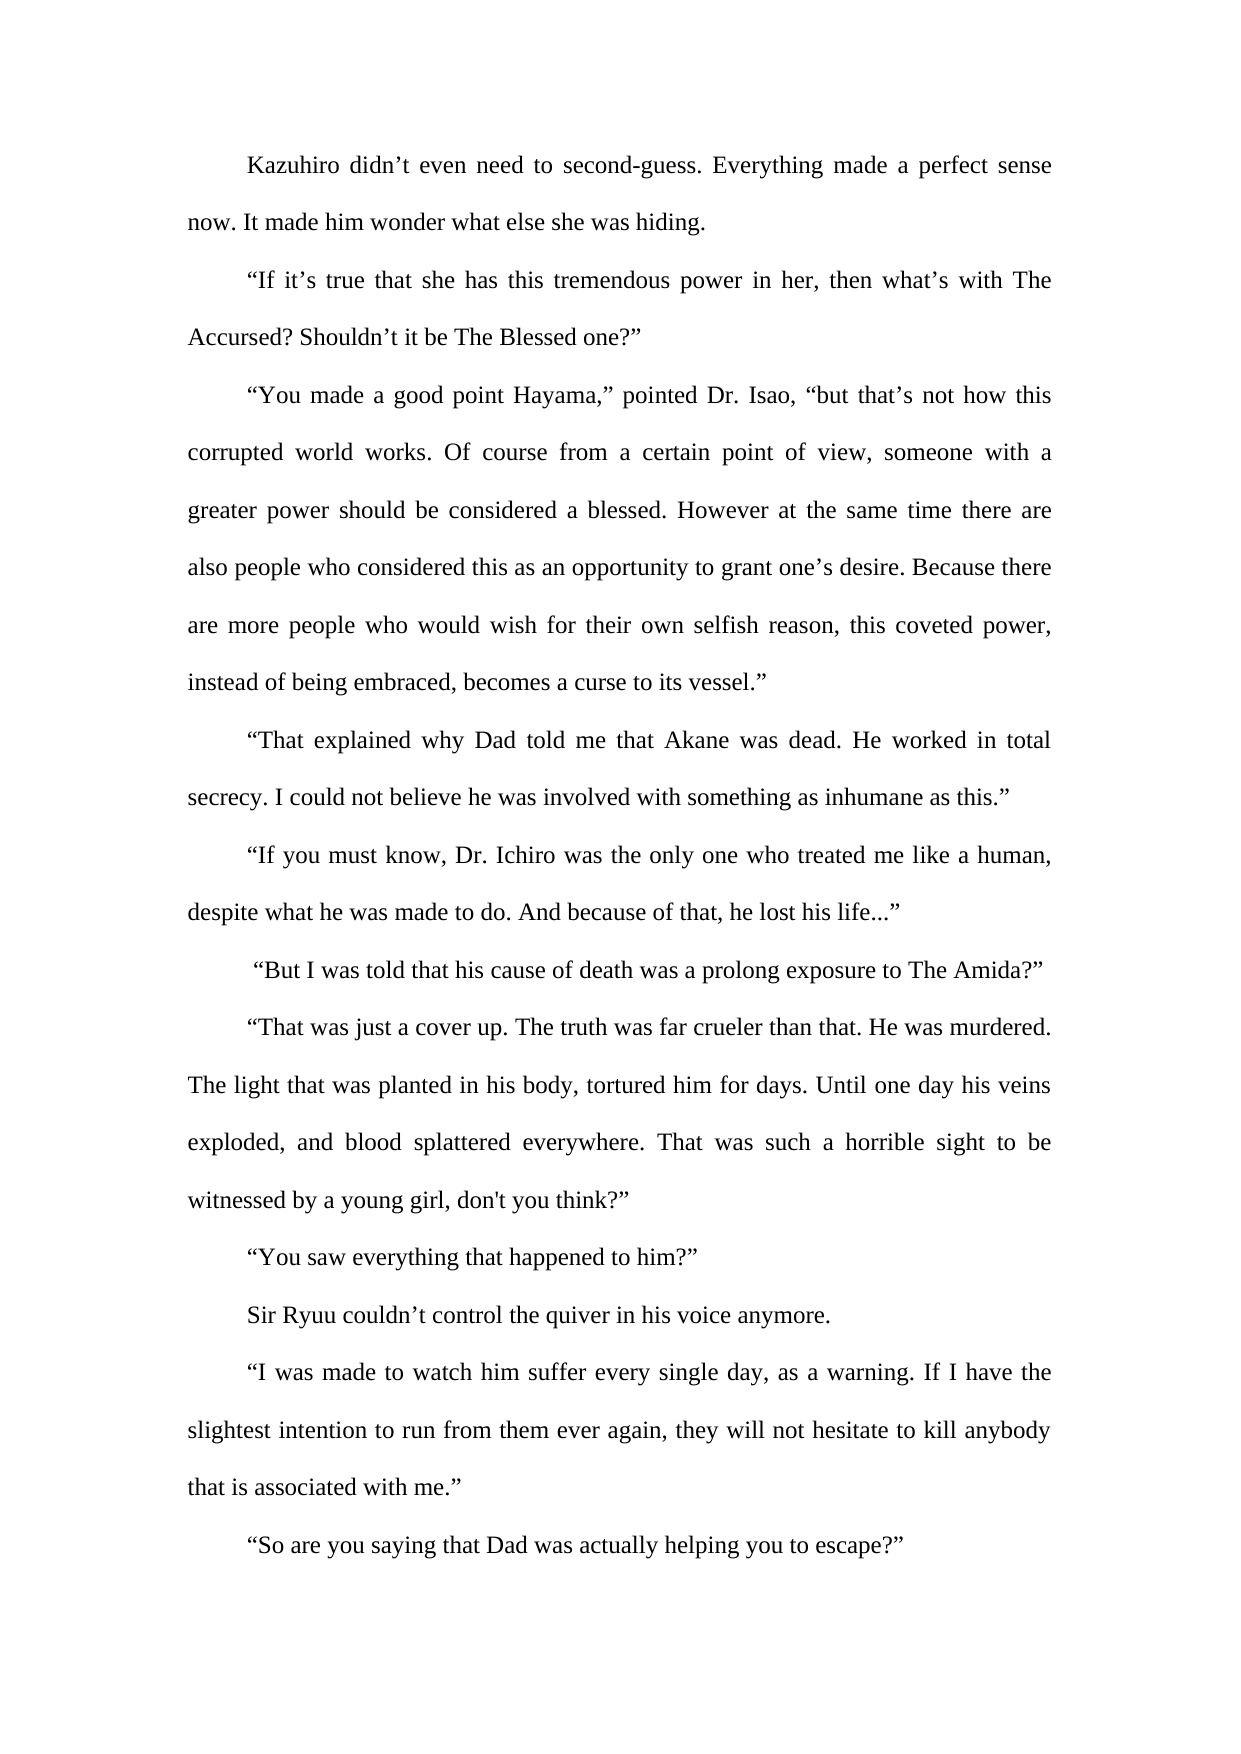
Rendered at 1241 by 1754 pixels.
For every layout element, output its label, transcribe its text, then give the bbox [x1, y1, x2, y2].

text “You made a good point Hayama,” pointed Dr. Isao, “but that’s not how this corrupted world works. Of course from a certain point of view, someone with a greater power should be considered a blessed. However at the same time there are also people who considered this as an opportunity to grant one’s desire. Because there are more people who would wish for their own selfish reason, this coveted power, instead of being embraced, becomes a curse to its vessel.” [187, 380, 1053, 696]
text Sir Ryuu couldn’t control the quiver in his voice anymore. [187, 1300, 1053, 1329]
text “That explained why Dad told me that Akane was dead. He worked in total secrecy. I could not believe he was involved with something as inhumane as this.” [187, 725, 1053, 811]
text “But I was told that his cause of death was a prolong exposure to The Amida?” [187, 955, 1053, 984]
text “I was made to watch him suffer every single day, as a warning. If I have the slightest intention to run from them ever again, they will not hesitate to kill anybody that is associated with me.” [187, 1357, 1053, 1501]
text “If it’s true that she has this tremendous power in her, then what’s with The Accursed? Shouldn’t it be The Blessed one?” [187, 265, 1053, 351]
text “You saw everything that happened to him?” [187, 1242, 1053, 1271]
text “That was just a cover up. The truth was far crueler than that. He was murdered. The light that was planted in his body, tortured him for days. Until one day his veins exploded, and blood splattered everywhere. That was such a horrible sight to be witnessed by a young girl, don't you think?” [187, 1012, 1053, 1214]
text “If you must know, Dr. Ichiro was the only one who treated me like a human, despite what he was made to do. And because of that, he lost his life...” [187, 840, 1053, 926]
text Kazuhiro didn’t even need to second-guess. Everything made a perfect sense now. It made him wonder what else she was hiding. [187, 150, 1053, 236]
text “So are you saying that Dad was actually helping you to escape?” [187, 1530, 1053, 1559]
